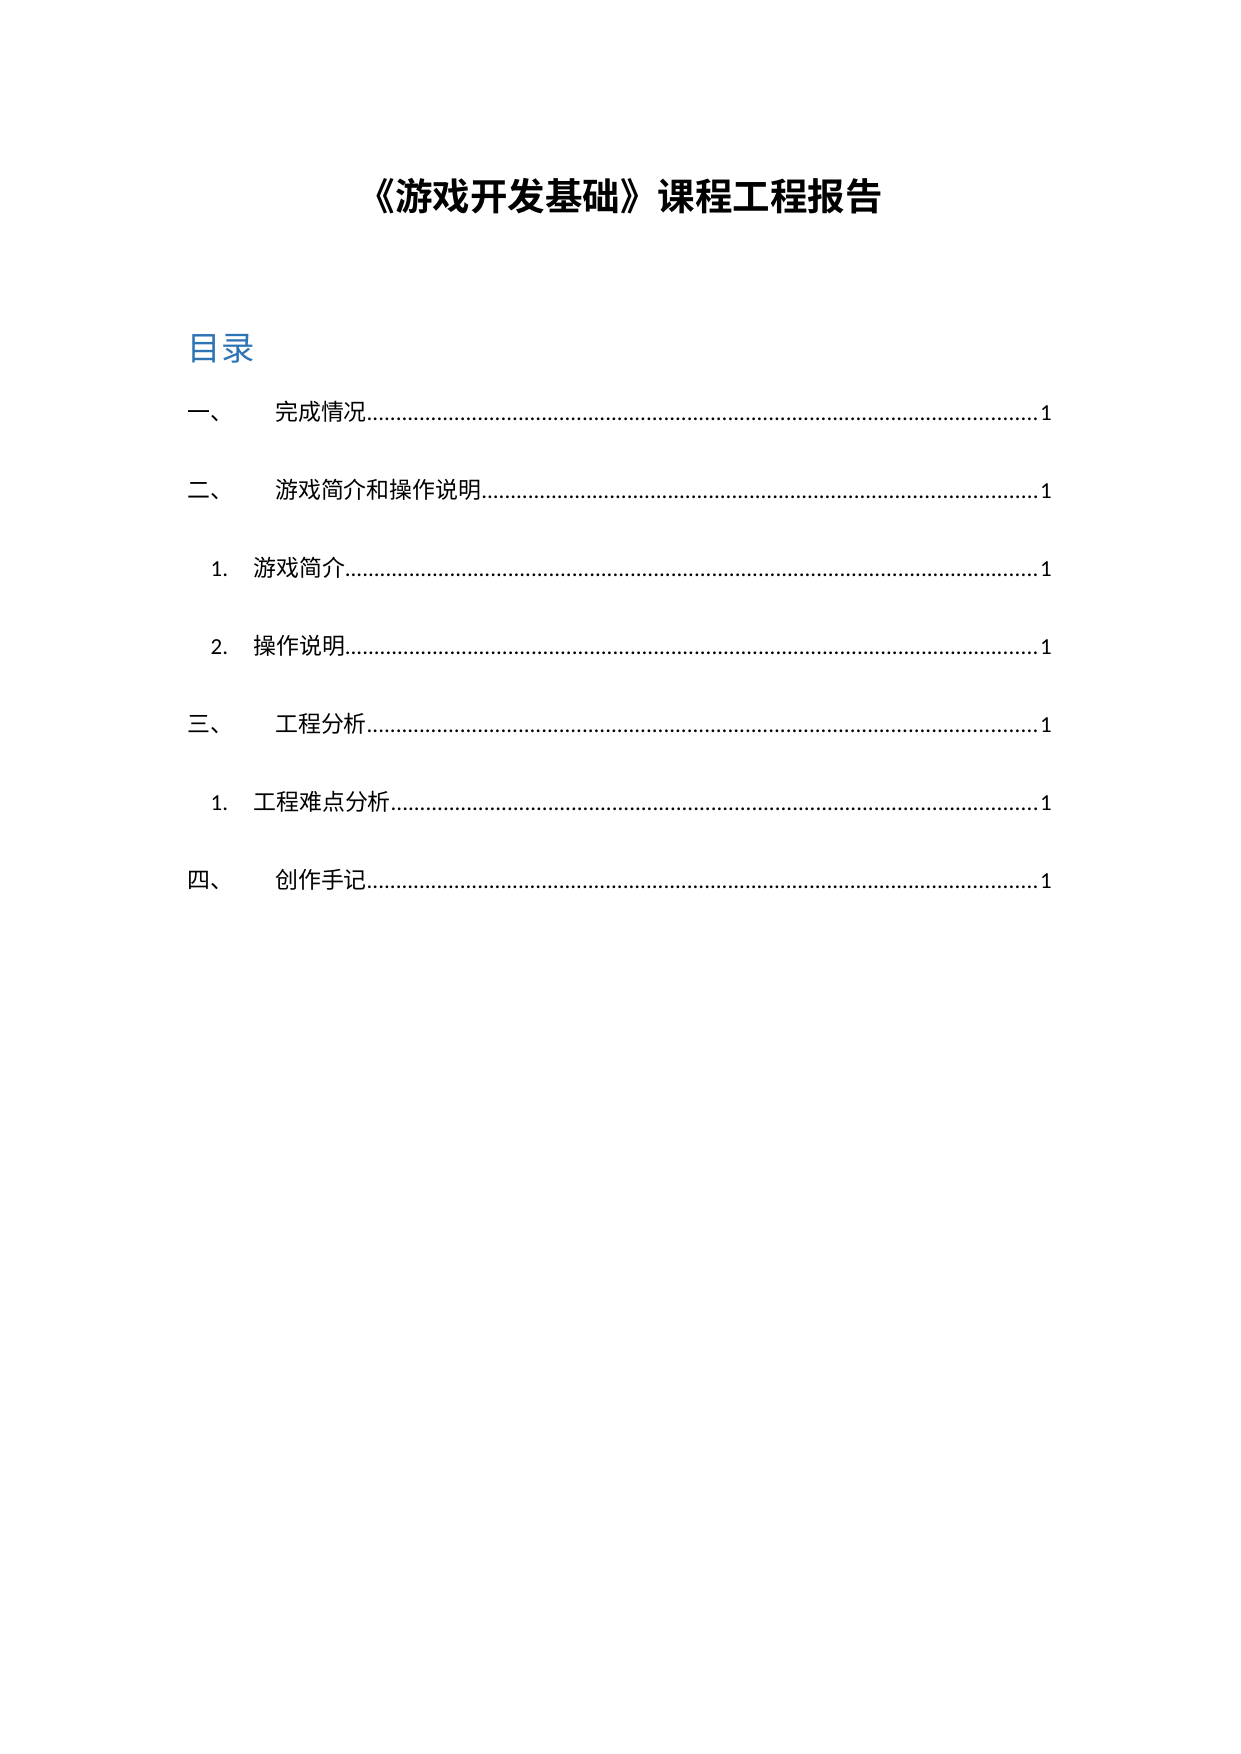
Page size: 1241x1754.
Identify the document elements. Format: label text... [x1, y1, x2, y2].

text 《游戏开发基础》课程工程报告 [187, 162, 1053, 227]
